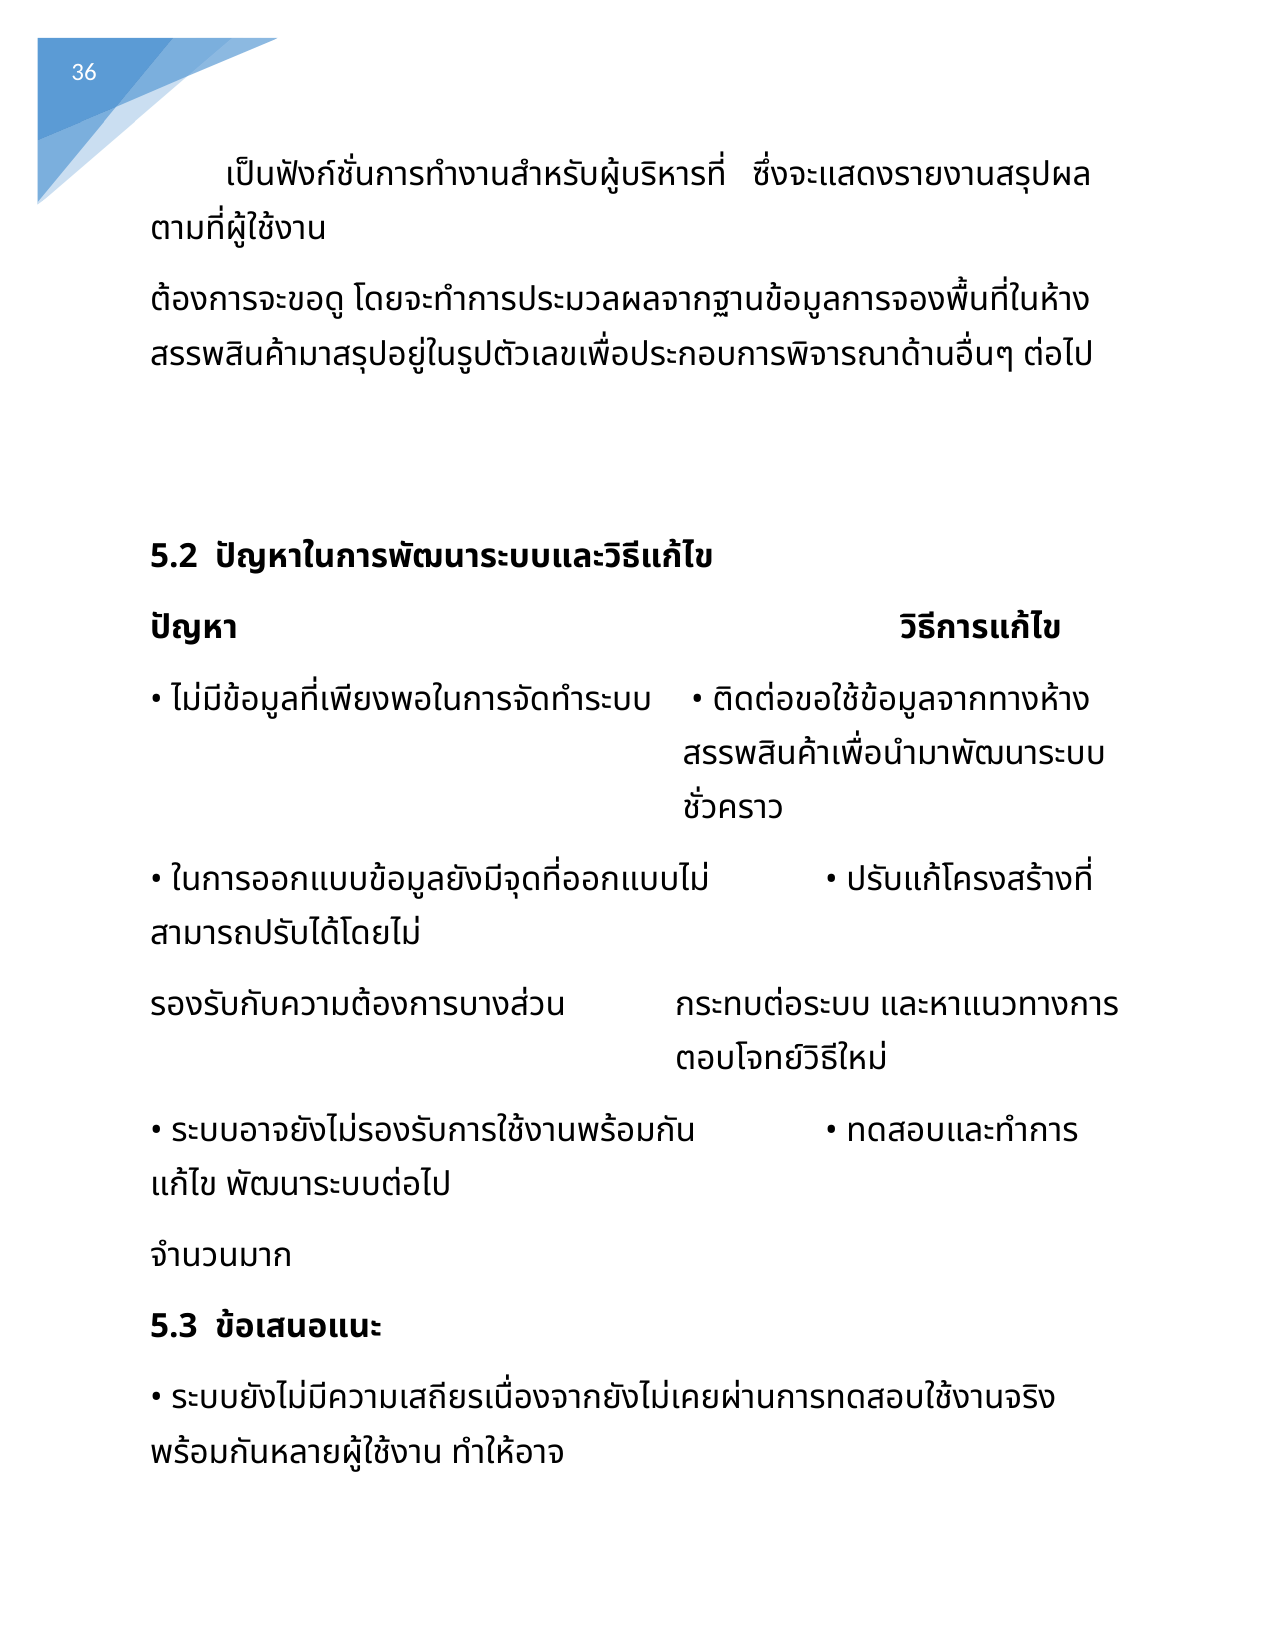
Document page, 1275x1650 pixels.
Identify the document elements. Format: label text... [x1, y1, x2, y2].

text 5.3 ข้อเสนอแนะ [150, 1302, 1125, 1353]
text • ระบบยังไม่มีความเสถียรเนื่องจากยังไม่เคยผ่านการทดสอบใช้งานจริงพร้อมกันหลายผู้ใช้งาน ทำให้อาจ [150, 1373, 1125, 1478]
text • ไม่มีข้อมูลที่เพียงพอในการจัดทำระบบ • ติดต่อขอใช้ข้อมูลจากทางห้างสรรพสินค้าเพื่อนำมาพัฒนาระบบชั่วคราว [150, 674, 1125, 834]
text รองรับกับความต้องการบางส่วน กระทบต่อระบบ และหาแนวทางการตอบโจทย์วิธีใหม่ [150, 980, 1125, 1085]
text • ระบบอาจยังไม่รองรับการใช้งานพร้อมกัน • ทดสอบและทำการแก้ไข พัฒนาระบบต่อไป [150, 1105, 1125, 1210]
text ปัญหา วิธีการแก้ไข [150, 603, 1125, 654]
text เป็นฟังก์ชั่นการทำงานสำหรับผู้บริหารที่ ซึ่งจะแสดงรายงานสรุปผลตามที่ผู้ใช้งาน [150, 150, 1125, 255]
text • ในการออกแบบข้อมูลยังมีจุดที่ออกแบบไม่ • ปรับแก้โครงสร้างที่สามารถปรับได้โดยไม่ [150, 854, 1125, 959]
text จำนวนมาก [150, 1231, 1125, 1281]
picture [37, 37, 279, 206]
text 5.2 ปัญหาในการพัฒนาระบบและวิธีแก้ไข [150, 532, 1125, 583]
text ต้องการจะขอดู โดยจะทำการประมวลผลจากฐานข้อมูลการจองพื้นที่ในห้างสรรพสินค้ามาสรุปอยู่ในรูปตัวเลขเพื่อประกอบการพิจารณาด้านอื่นๆ ต่อไป [150, 275, 1125, 380]
